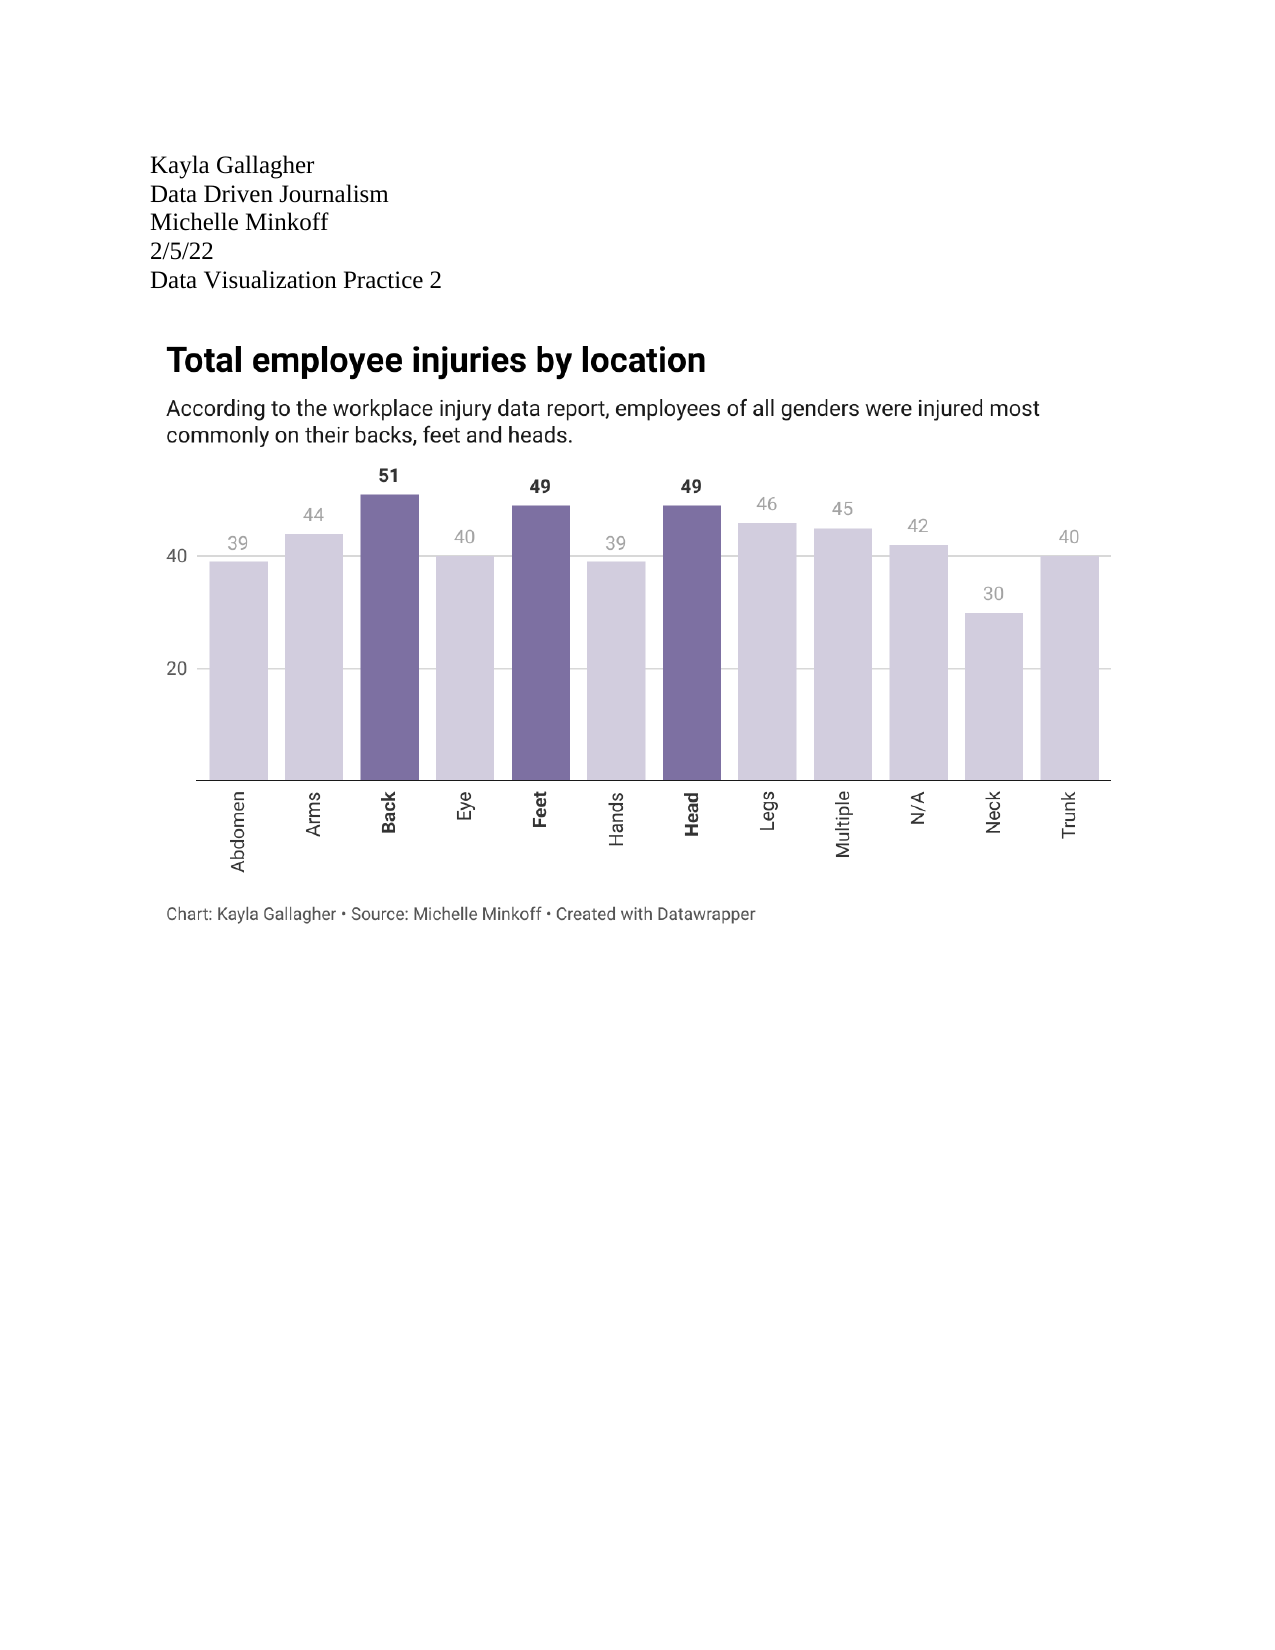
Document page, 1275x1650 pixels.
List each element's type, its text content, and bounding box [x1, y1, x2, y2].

picture [150, 324, 1125, 940]
text 2/5/22 [150, 236, 1125, 265]
text Data Visualization Practice 2 [150, 265, 1125, 294]
text Data Driven Journalism [150, 179, 1125, 207]
text Kayla Gallagher [150, 150, 1125, 179]
text Michelle Minkoff [150, 207, 1125, 236]
